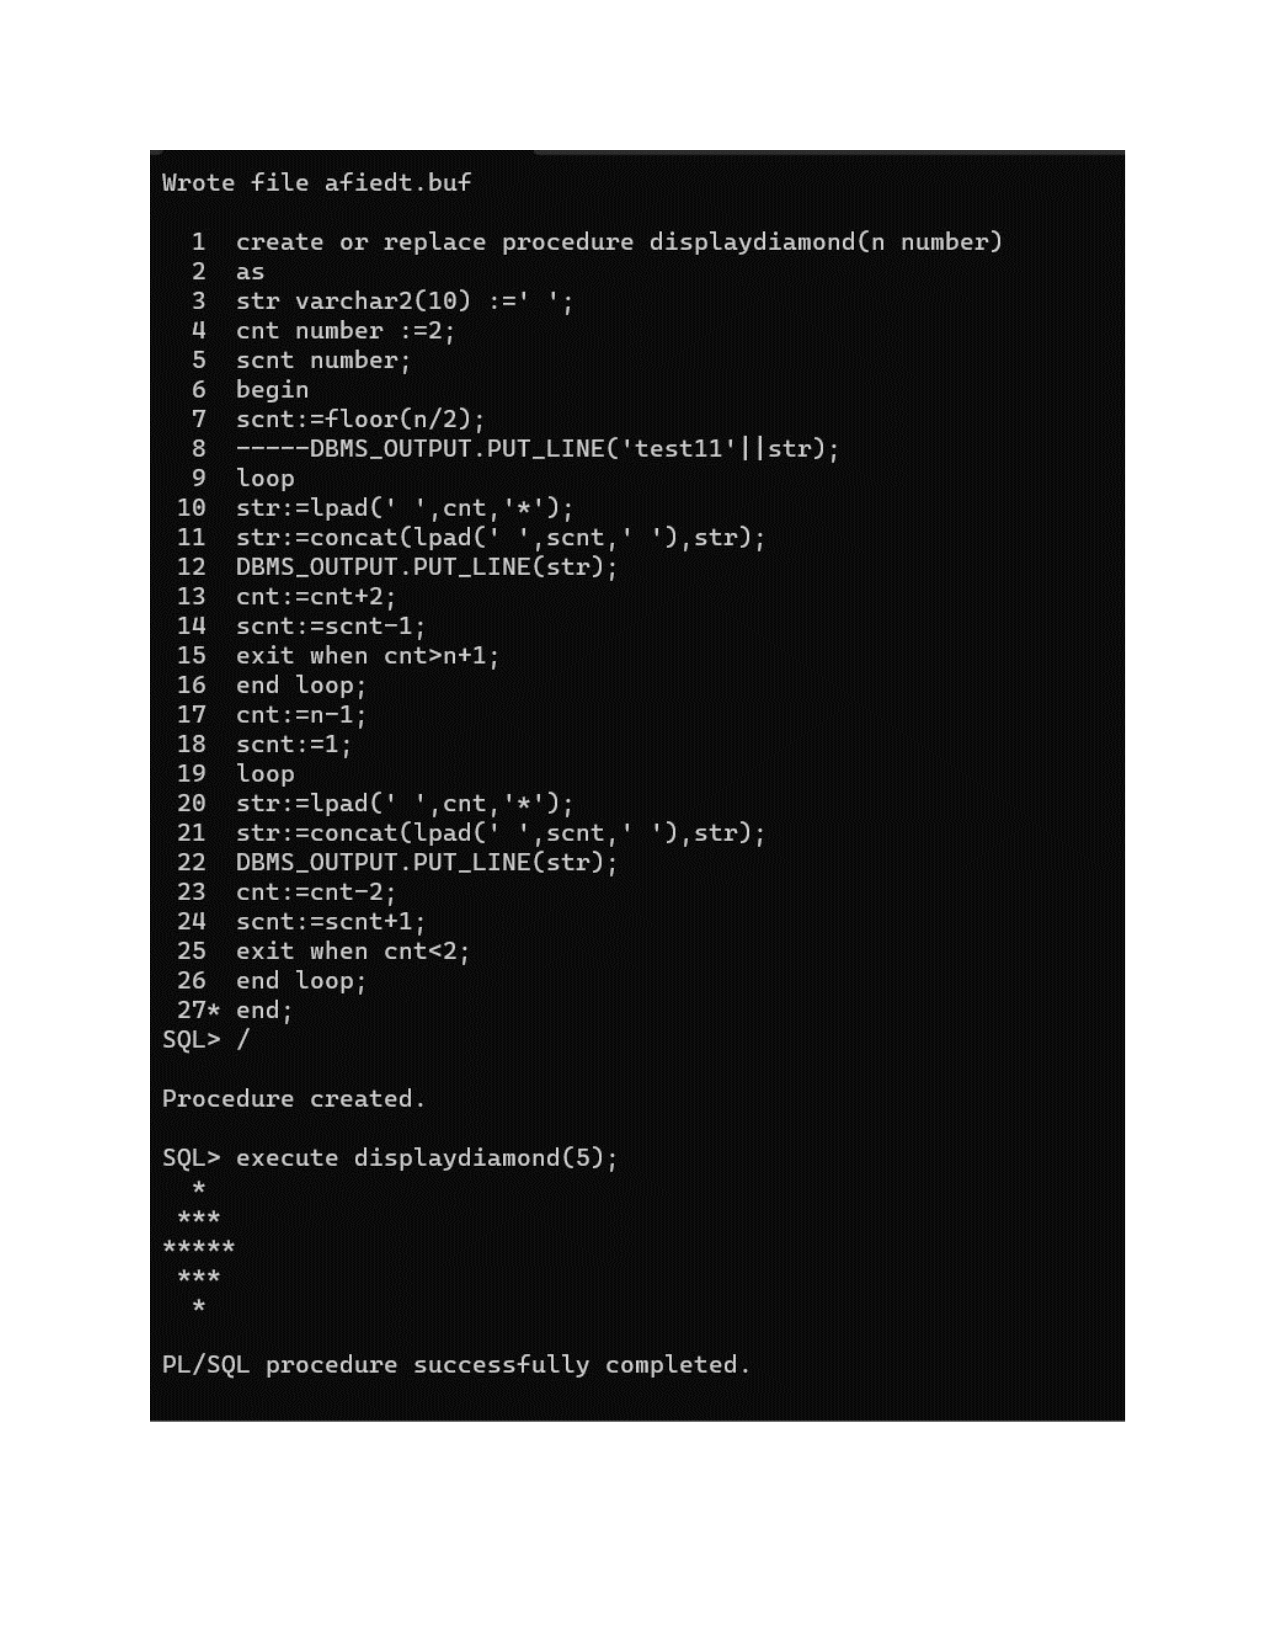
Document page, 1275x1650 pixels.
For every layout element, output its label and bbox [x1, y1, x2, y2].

picture [150, 150, 1125, 1422]
